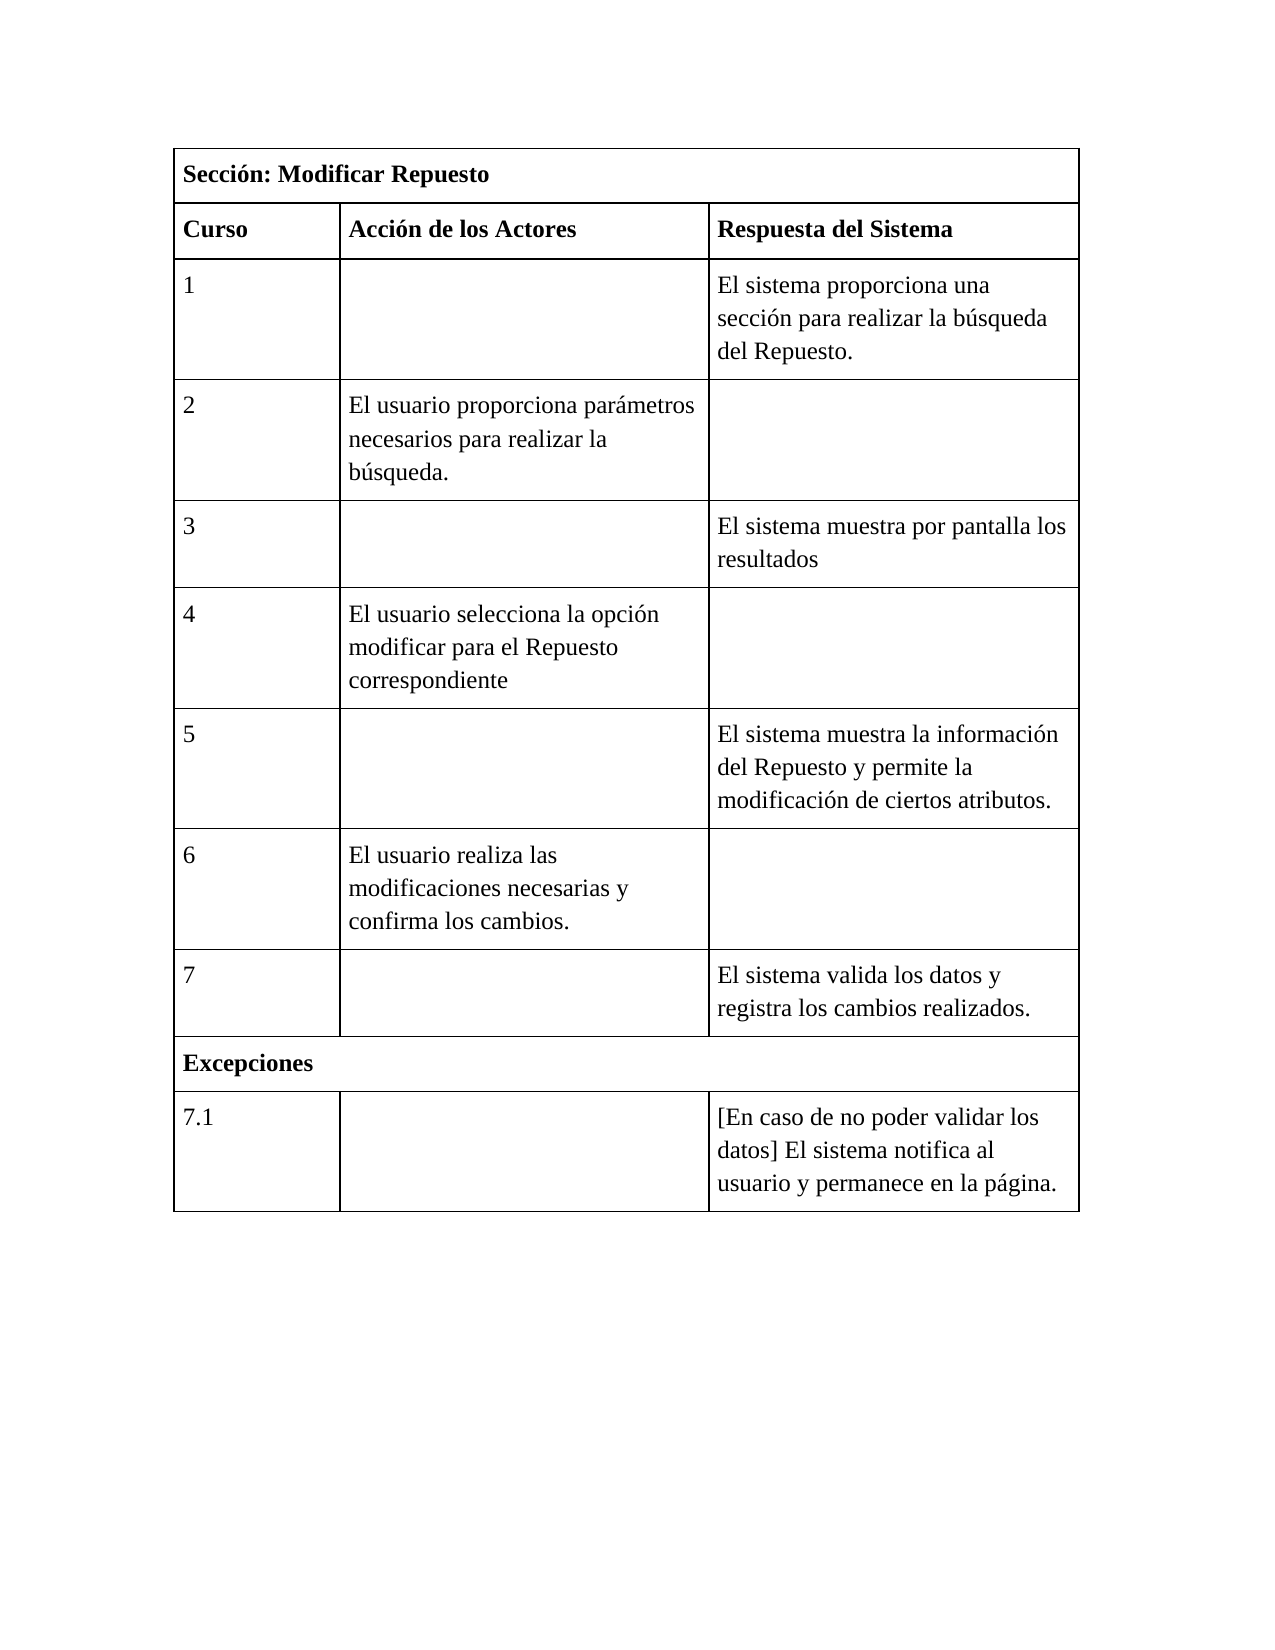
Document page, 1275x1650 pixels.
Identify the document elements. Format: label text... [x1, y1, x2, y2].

table_cell Curso [175, 204, 339, 258]
table_cell El usuario realiza las modificaciones necesarias y confirma los cambios. [341, 829, 708, 949]
table_cell 4 [175, 588, 339, 708]
table_cell 2 [175, 380, 339, 500]
table_cell 7 [175, 950, 339, 1036]
table_cell [341, 950, 708, 1036]
table_cell El sistema muestra por pantalla los resultados [710, 501, 1078, 587]
table_cell [341, 709, 708, 828]
table_cell [710, 588, 1078, 708]
table_cell Acción de los Actores [341, 204, 708, 258]
table_cell El usuario proporciona parámetros necesarios para realizar la búsqueda. [341, 380, 708, 500]
table_cell [341, 501, 708, 587]
table_cell Respuesta del Sistema [710, 204, 1078, 258]
table_cell El sistema muestra la información del Repuesto y permite la modificación de ciertos atributos. [710, 709, 1078, 828]
table_cell 7.1 [175, 1092, 339, 1211]
table_cell [710, 380, 1078, 500]
table_cell El sistema valida los datos y registra los cambios realizados. [710, 950, 1078, 1036]
table_cell [341, 260, 708, 379]
table_cell 3 [175, 501, 339, 587]
table_cell 5 [175, 709, 339, 828]
table_cell [341, 1092, 708, 1211]
table_cell El usuario selecciona la opción modificar para el Repuesto correspondiente [341, 588, 708, 708]
table_cell El sistema proporciona una sección para realizar la búsqueda del Repuesto. [710, 260, 1078, 379]
table_cell Excepciones [175, 1037, 1078, 1091]
table_cell [En caso de no poder validar los datos] El sistema notifica al usuario y permanece en la página. [710, 1092, 1078, 1211]
table_header Sección: Modificar Repuesto [175, 149, 1078, 202]
table_cell 1 [175, 260, 339, 379]
table_cell 6 [175, 829, 339, 949]
table_cell [710, 829, 1078, 949]
